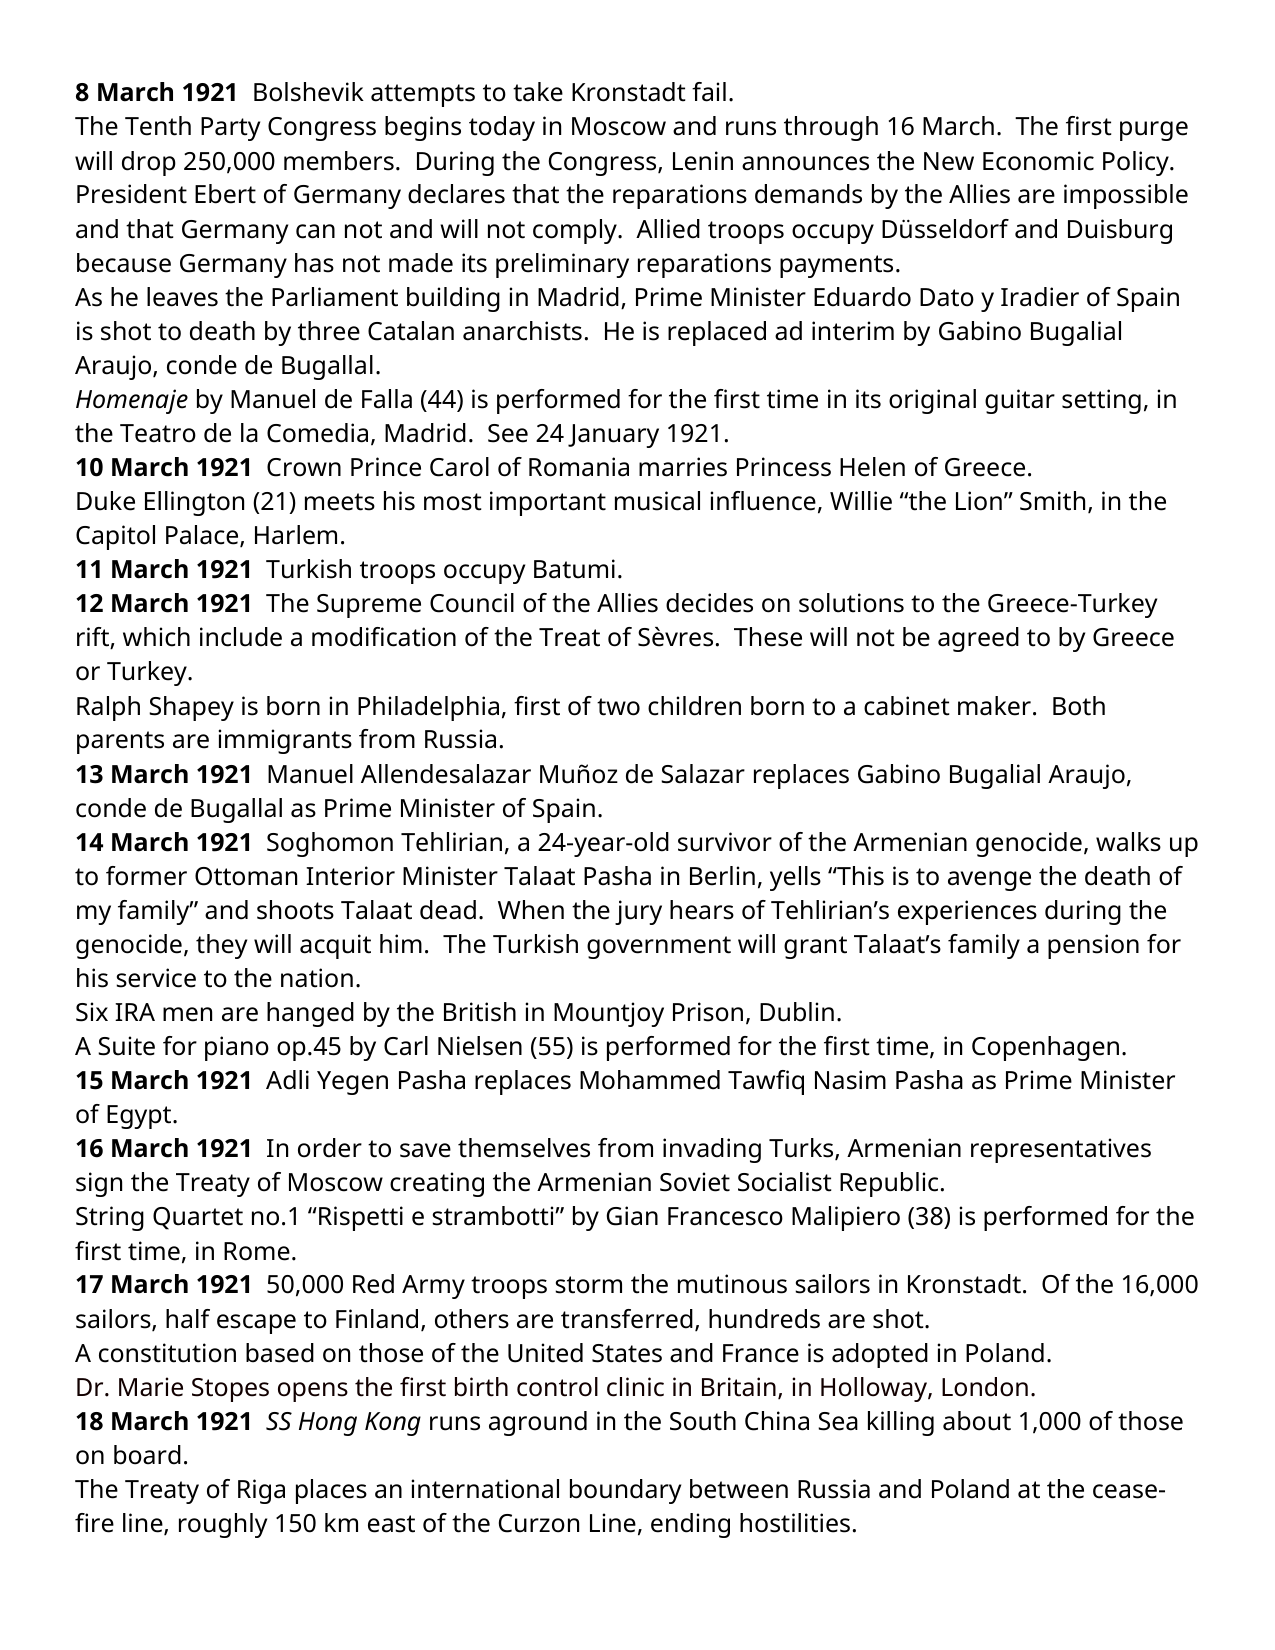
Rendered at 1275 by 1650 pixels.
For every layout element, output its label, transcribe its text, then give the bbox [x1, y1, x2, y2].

text 13 March 1921 Manuel Allendesalazar Muñoz de Salazar replaces Gabino Bugalial Araujo, conde de Bugallal as Prime Minister of Spain. [75, 756, 1200, 824]
text 11 March 1921 Turkish troops occupy Batumi. [75, 552, 1200, 586]
text Duke Ellington (21) meets his most important musical influence, Willie “the Lion” Smith, in the Capitol Palace, Harlem. [75, 484, 1200, 552]
text A constitution based on those of the United States and France is adopted in Poland. [75, 1335, 1200, 1369]
text 18 March 1921 SS Hong Kong runs aground in the South China Sea killing about 1,000 of those on board. [75, 1403, 1200, 1472]
text 12 March 1921 The Supreme Council of the Allies decides on solutions to the Greece-Turkey rift, which include a modification of the Treat of Sèvres. These will not be agreed to by Greece or Turkey. [75, 586, 1200, 688]
text Homenaje by Manuel de Falla (44) is performed for the first time in its original guitar setting, in the Teatro de la Comedia, Madrid. See 24 January 1921. [75, 382, 1200, 450]
text 8 March 1921 Bolshevik attempts to take Kronstadt fail. [75, 75, 1200, 109]
text As he leaves the Parliament building in Madrid, Prime Minister Eduardo Dato y Iradier of Spain is shot to death by three Catalan anarchists. He is replaced ad interim by Gabino Bugalial Araujo, conde de Bugallal. [75, 279, 1200, 382]
text 10 March 1921 Crown Prince Carol of Romania marries Princess Helen of Greece. [75, 450, 1200, 484]
text The Tenth Party Congress begins today in Moscow and runs through 16 March. The first purge will drop 250,000 members. During the Congress, Lenin announces the New Economic Policy. [75, 109, 1200, 177]
text 17 March 1921 50,000 Red Army troops storm the mutinous sailors in Kronstadt. Of the 16,000 sailors, half escape to Finland, others are transferred, hundreds are shot. [75, 1267, 1200, 1335]
text Six IRA men are hanged by the British in Mountjoy Prison, Dublin. [75, 995, 1200, 1029]
text A Suite for piano op.45 by Carl Nielsen (55) is performed for the first time, in Copenhagen. [75, 1029, 1200, 1063]
text Dr. Marie Stopes opens the first birth control clinic in Britain, in Holloway, London. [75, 1369, 1200, 1403]
text President Ebert of Germany declares that the reparations demands by the Allies are impossible and that Germany can not and will not comply. Allied troops occupy Düsseldorf and Duisburg because Germany has not made its preliminary reparations payments. [75, 177, 1200, 279]
text 15 March 1921 Adli Yegen Pasha replaces Mohammed Tawfiq Nasim Pasha as Prime Minister of Egypt. [75, 1063, 1200, 1131]
text String Quartet no.1 “Rispetti e strambotti” by Gian Francesco Malipiero (38) is performed for the first time, in Rome. [75, 1199, 1200, 1267]
text 16 March 1921 In order to save themselves from invading Turks, Armenian representatives sign the Treaty of Moscow creating the Armenian Soviet Socialist Republic. [75, 1131, 1200, 1199]
text Ralph Shapey is born in Philadelphia, first of two children born to a cabinet maker. Both parents are immigrants from Russia. [75, 688, 1200, 756]
text 14 March 1921 Soghomon Tehlirian, a 24-year-old survivor of the Armenian genocide, walks up to former Ottoman Interior Minister Talaat Pasha in Berlin, yells “This is to avenge the death of my family” and shoots Talaat dead. When the jury hears of Tehlirian’s experiences during the genocide, they will acquit him. The Turkish government will grant Talaat’s family a pension for his service to the nation. [75, 824, 1200, 995]
